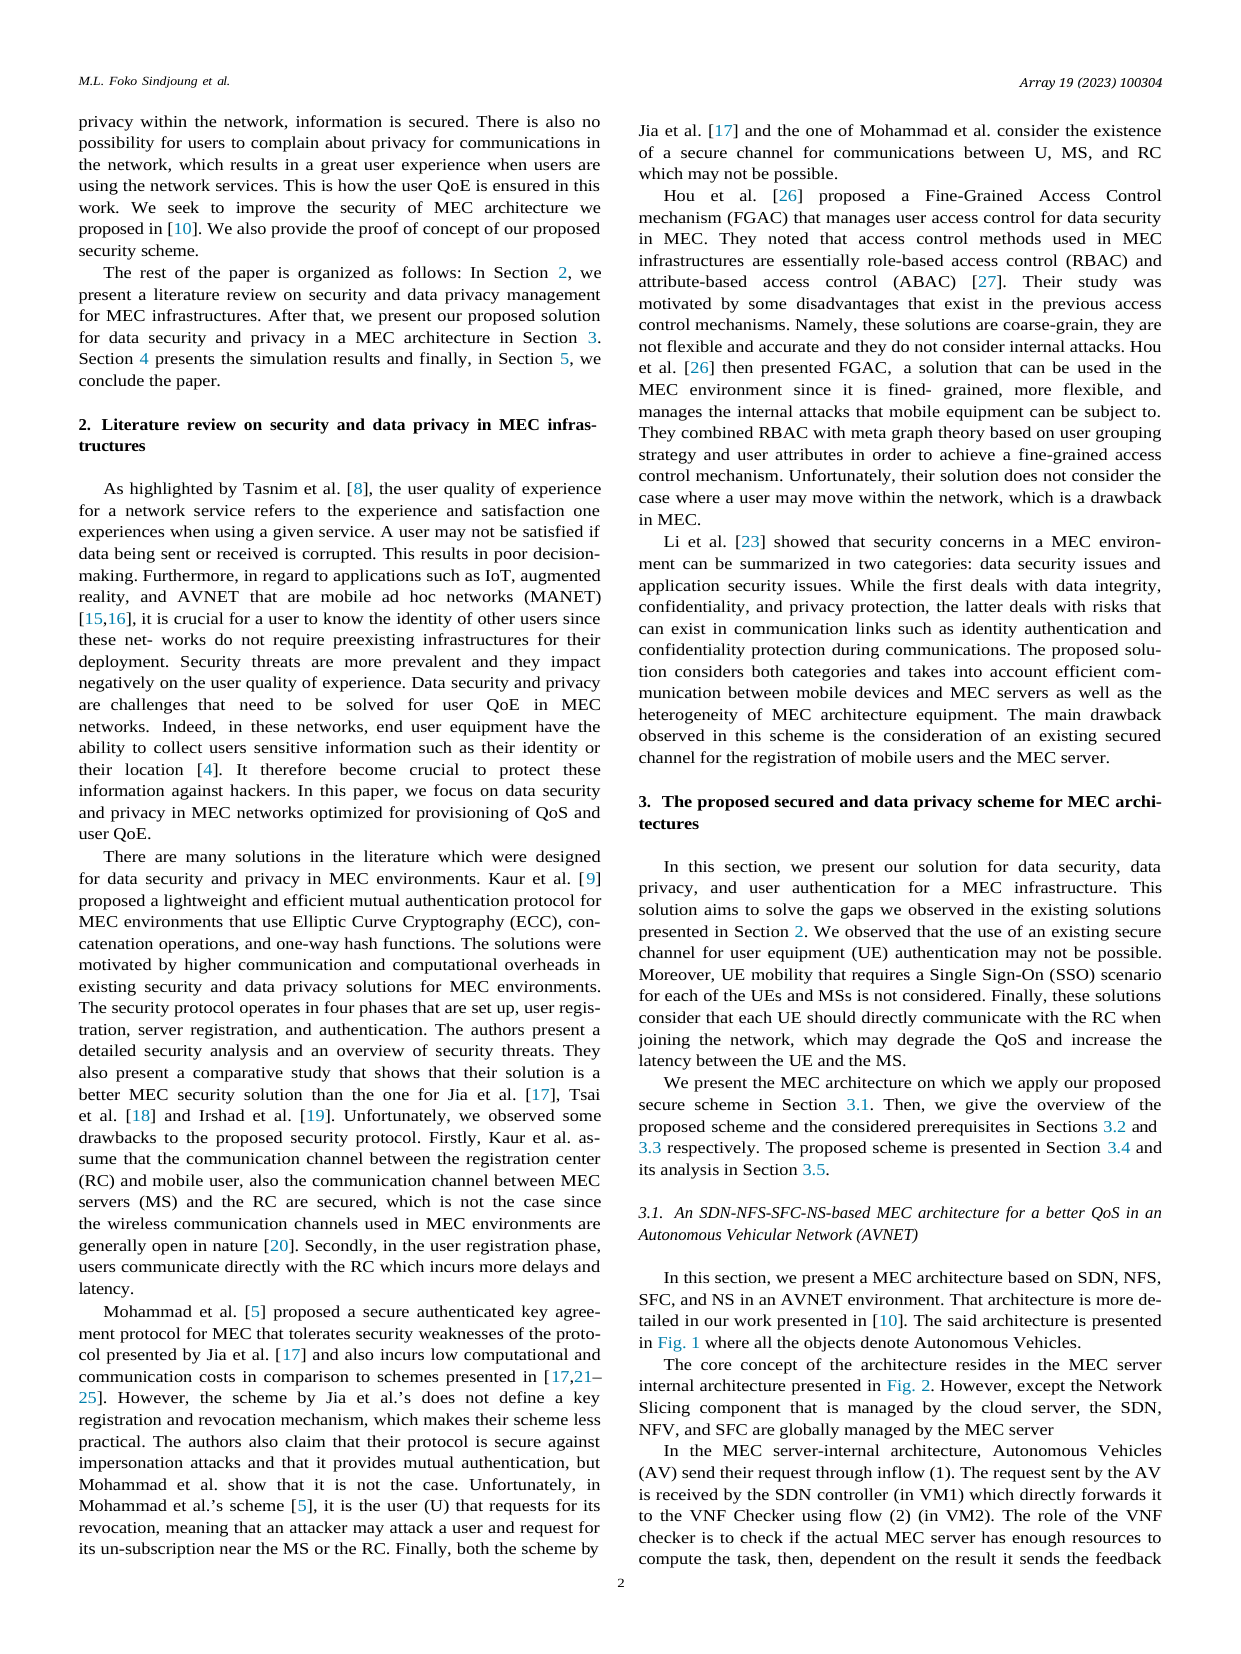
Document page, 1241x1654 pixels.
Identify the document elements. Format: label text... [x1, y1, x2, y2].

text In this section, we present a MEC architecture based on SDN, NFS, SFC, and NS in an AVNET environment. That architecture is more de- tailed in our work presented in [10]. The said architecture is presented in Fig. 1 where all the objects denote Autonomous Vehicles. [638, 1268, 1162, 1352]
text Hou et al. [26] proposed a Fine-Grained Access Control mechanism (FGAC) that manages user access control for data security in MEC. They noted that access control methods used in MEC infrastructures are essentially role-based access control (RBAC) and attribute-based access control (ABAC) [27]. Their study was motivated by some disadvantages that exist in the previous access control mechanisms. Namely, these solutions are coarse-grain, they are not flexible and accurate and they do not consider internal attacks. Hou et al. [26] then presented FGAC, a solution that can be used in the MEC environment since it is fined- grained, more flexible, and manages the internal attacks that mobile equipment can be subject to. They combined RBAC with meta graph theory based on user grouping strategy and user attributes in order to achieve a fine-grained access control mechanism. Unfortunately, their solution does not consider the case where a user may move within the network, which is a drawback in MEC. [638, 186, 1162, 528]
picture [561, 1371, 569, 1382]
text Mohammad et al. [5] proposed a secure authenticated key agree- ment protocol for MEC that tolerates security weaknesses of the proto- col presented by Jia et al. [17] and also incurs low computational and communication costs in comparison to schemes presented in [17,21–25]. However, the scheme by Jia et al.’s does not define a key registration and revocation mechanism, which makes their scheme less practical. The authors also claim that their protocol is secure against impersonation attacks and that it provides mutual authentication, but Mohammad et al. show that it is not the case. Unfortunately, in Mohammad et al.’s scheme [5], it is the user (U) that requests for its revocation, meaning that an attacker may attack a user and request for its un-subscription near the MS or the RC. Finally, both the scheme by [78, 1302, 601, 1558]
picture [88, 1392, 95, 1400]
text 3.3 respectively. The proposed scheme is presented in Section 3.4 and its analysis in Section 3.5. [638, 1138, 1162, 1179]
picture [817, 1164, 824, 1170]
picture [561, 353, 568, 359]
subtitle Literature review on security and data privacy in MEC infras- tructures [78, 414, 601, 455]
text In this section, we present our solution for data security, data privacy, and user authentication for a MEC infrastructure. This solution aims to solve the gaps we observed in the existing solutions presented in Section 2. We observed that the use of an existing secure channel for user equipment (UE) authentication may not be possible. Moreover, UE mobility that requires a Single Sign-On (SSO) scenario for each of the UEs and MSs is not considered. Finally, these solutions consider that each UE should directly communicate with the RC when joining the network, which may degrade the QoS and increase the latency between the UE and the MS. [638, 857, 1162, 1070]
text Li et al. [23] showed that security concerns in a MEC environ- ment can be summarized in two categories: data security issues and application security issues. While the first deals with data integrity, confidentiality, and privacy protection, the latter deals with risks that can exist in communication links such as identity authentication and confidentiality protection during communications. The proposed solu- tion considers both categories and takes into account efficient com- munication between mobile devices and MEC servers as well as the heterogeneity of MEC architecture equipment. The main drawback observed in this scheme is the consideration of an existing secured channel for the registration of mobile users and the MEC server. [638, 532, 1162, 767]
text privacy within the network, information is secured. There is also no possibility for users to complain about privacy for communications in the network, which results in a great user experience when users are using the network services. This is how the user QoE is ensured in this work. We seek to improve the security of MEC architecture we proposed in [10]. We also provide the proof of concept of our proposed security scheme. [78, 111, 601, 260]
picture [251, 1306, 258, 1312]
picture [292, 1349, 300, 1360]
picture [541, 1089, 549, 1100]
list An SDN-NFS-SFC-NS-based MEC architecture for a better QoS in an Autonomous Vehicular Network (AVNET) [638, 1203, 1162, 1244]
picture [94, 613, 101, 619]
text As highlighted by Tasnim et al. [8], the user quality of experience for a network service refers to the experience and satisfaction one experiences when using a given service. A user may not be satisfied if data being sent or received is corrupted. This results in poor decision- making. Furthermore, in regard to applications such as IoT, augmented reality, and AVNET that are mobile ad hoc networks (MANET) [15,16], it is crucial for a user to know the identity of other users since these net- works do not require preexisting infrastructures for their deployment. Security threats are more prevalent and they impact negatively on the user quality of experience. Data security and privacy are challenges that need to be solved for user QoE in MEC networks. Indeed, in these networks, end user equipment have the ability to collect users sensitive information such as their identity or their location [4]. It therefore become crucial to protect these information against hackers. In this paper, we focus on data security and privacy in MEC networks optimized for provisioning of QoS and user QoE. [78, 479, 601, 843]
text Jia et al. [17] and the one of Mohammad et al. consider the existence of a secure channel for communications between U, MS, and RC which may not be possible. [638, 121, 1162, 183]
text The rest of the paper is organized as follows: In Section 2, we present a literature review on security and data privacy management for MEC infrastructures. After that, we present our proposed solution for data security and privacy in a MEC architecture in Section 3. Section 4 presents the simulation results and finally, in Section 5, we conclude the paper. [78, 263, 601, 390]
subtitle The proposed secured and data privacy scheme for MEC archi- tectures [638, 792, 1162, 833]
picture [724, 125, 732, 136]
picture [298, 1500, 305, 1508]
picture [988, 276, 996, 287]
text The core concept of the architecture resides in the MEC server internal architecture presented in Fig. 2. However, except the Network Slicing component that is managed by the cloud server, the SDN, NFV, and SFC are globally managed by the MEC server [638, 1354, 1162, 1438]
picture [142, 356, 148, 364]
text We present the MEC architecture on which we apply our proposed secure scheme in Section 3.1. Then, we give the overview of the proposed scheme and the considered prerequisites in Sections 3.2 and [638, 1073, 1162, 1136]
text There are many solutions in the literature which were designed for data security and privacy in MEC environments. Kaur et al. [9] proposed a lightweight and efficient mutual authentication protocol for MEC environments that use Elliptic Curve Cryptography (ECC), con- catenation operations, and one-way hash functions. The solutions were motivated by higher communication and computational overheads in existing security and data privacy solutions for MEC environments. The security protocol operates in four phases that are set up, user regis- tration, server registration, and authentication. The authors present a detailed security analysis and an overview of security threats. They also present a comparative study that shows that their solution is a better MEC security solution than the one for Jia et al. [17], Tsai et al. [18] and Irshad et al. [19]. Unfortunately, we observed some drawbacks to the proposed security protocol. Firstly, Kaur et al. as- sume that the communication channel between the registration center (RC) and mobile user, also the communication channel between MEC servers (MS) and the RC are secured, which is not the case since the wireless communication channels used in MEC environments are generally open in nature [20]. Secondly, in the user registration phase, users communicate directly with the RC which incurs more delays and latency. [78, 847, 601, 1298]
